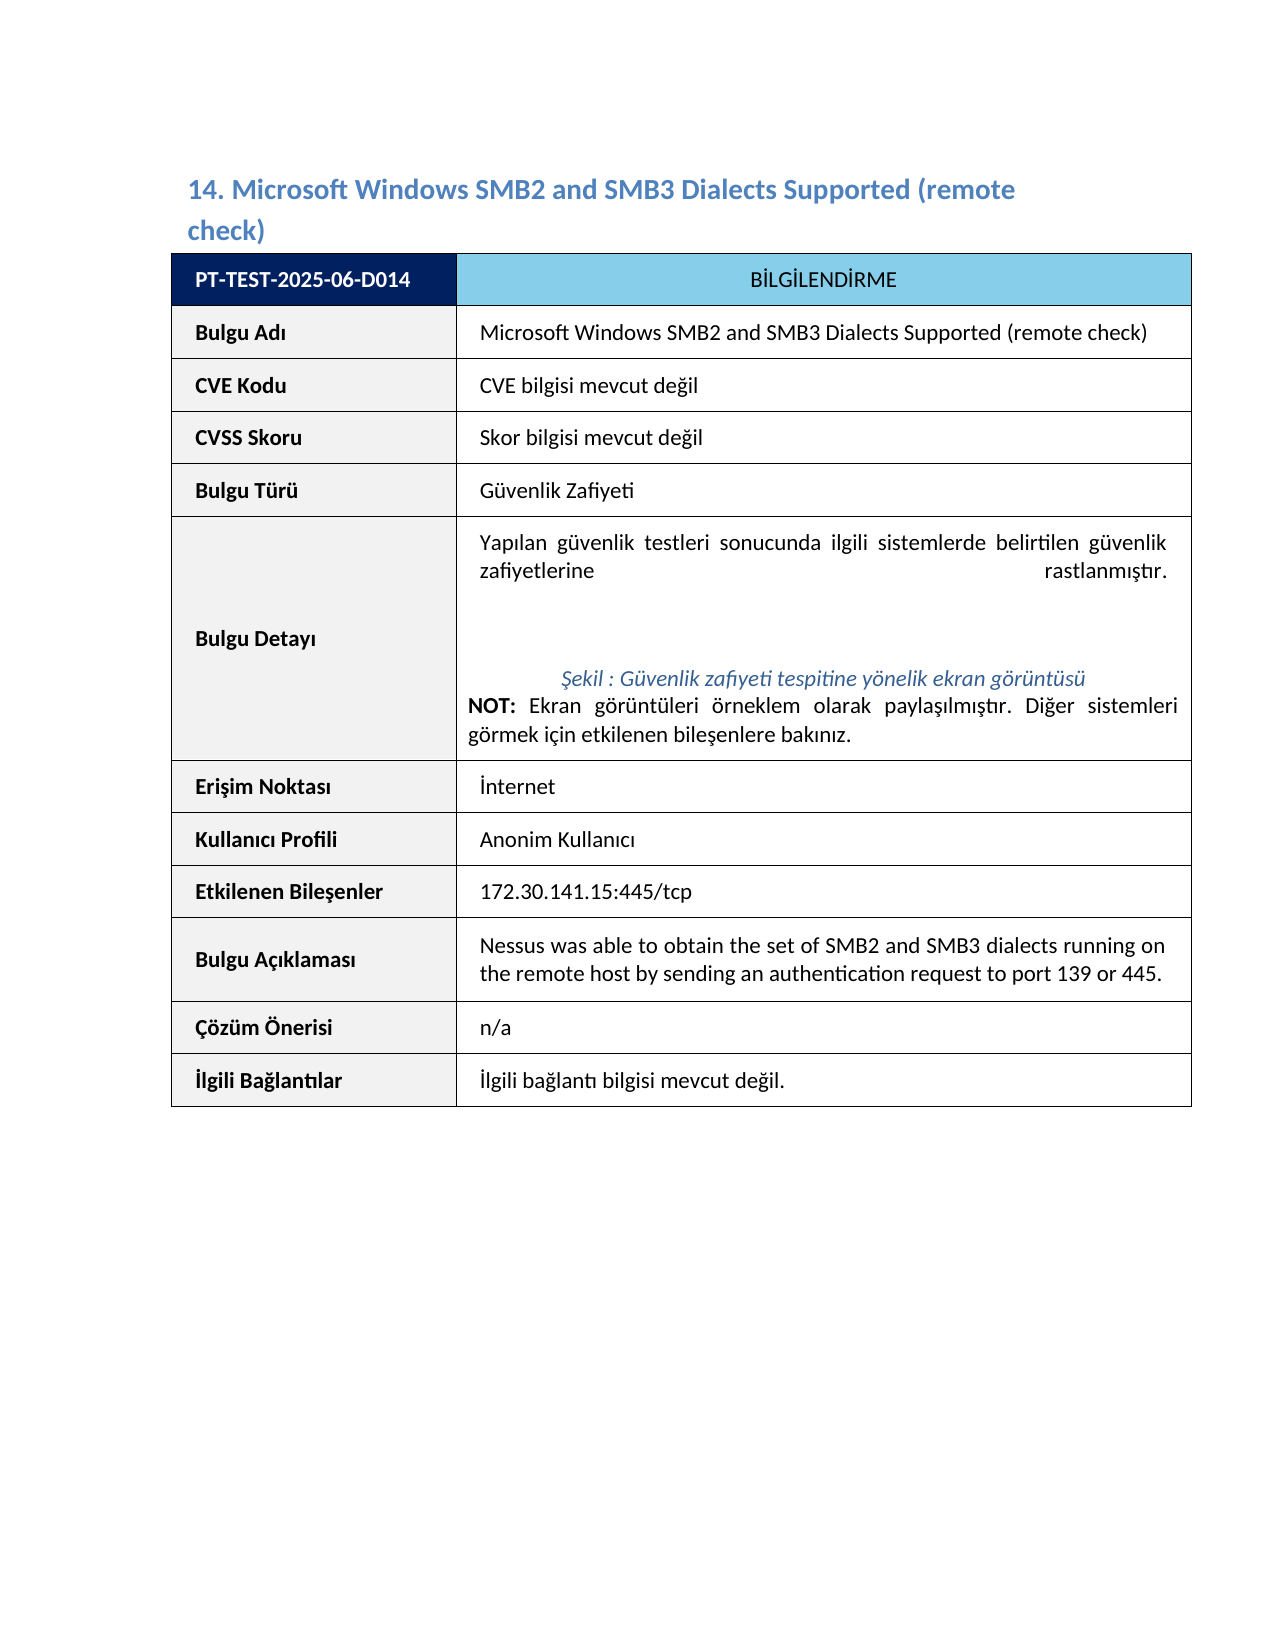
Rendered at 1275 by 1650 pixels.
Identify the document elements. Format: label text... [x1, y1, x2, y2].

table_cell CVSS Skoru [172, 412, 456, 463]
subtitle 14. Microsoft Windows SMB2 and SMB3 Dialects Supported (remote check) [187, 171, 1087, 247]
table_cell İlgili bağlantı bilgisi mevcut değil. [457, 1054, 1191, 1106]
table_cell Bulgu Açıklaması [172, 918, 456, 1001]
table_cell n/a [457, 1002, 1191, 1053]
table_cell CVE bilgisi mevcut değil [457, 359, 1191, 411]
table_cell İlgili Bağlantılar [172, 1054, 456, 1106]
table_cell Etkilenen Bileşenler [172, 866, 456, 917]
table_cell CVE Kodu [172, 359, 456, 411]
table_cell Bulgu Türü [172, 464, 456, 516]
table_cell Bulgu Adı [172, 306, 456, 358]
table_cell Güvenlik Zafiyeti [457, 464, 1191, 516]
table_cell İnternet [457, 761, 1191, 812]
table_cell Erişim Noktası [172, 761, 456, 812]
table_cell Kullanıcı Profili [172, 813, 456, 865]
table_cell Nessus was able to obtain the set of SMB2 and SMB3 dialects running on the remote host by sending an authentication request to port 139 or 445. [457, 918, 1191, 1001]
table_cell Bulgu Detayı [172, 517, 456, 759]
table_cell Microsoft Windows SMB2 and SMB3 Dialects Supported (remote check) [457, 306, 1191, 358]
table_cell 172.30.141.15:445/tcp [457, 866, 1191, 917]
table_cell Çözüm Önerisi [172, 1002, 456, 1053]
table_cell Skor bilgisi mevcut değil [457, 412, 1191, 463]
table_header PT-TEST-2025-06-D014 [172, 254, 456, 305]
table_cell Anonim Kullanıcı [457, 813, 1191, 865]
table_header BİLGİLENDİRME [457, 254, 1191, 305]
table_cell Yapılan güvenlik testleri sonucunda ilgili sistemlerde belirtilen güvenlik zafiyetlerine rastlanmıştır. Şekil : Güvenlik zafiyeti tespitine yönelik ekran görüntüsü NOT: Ekran görüntüleri örneklem olarak paylaşılmıştır. Diğer sistemleri görmek için etkilenen bileşenlere bakınız. [457, 517, 1191, 759]
